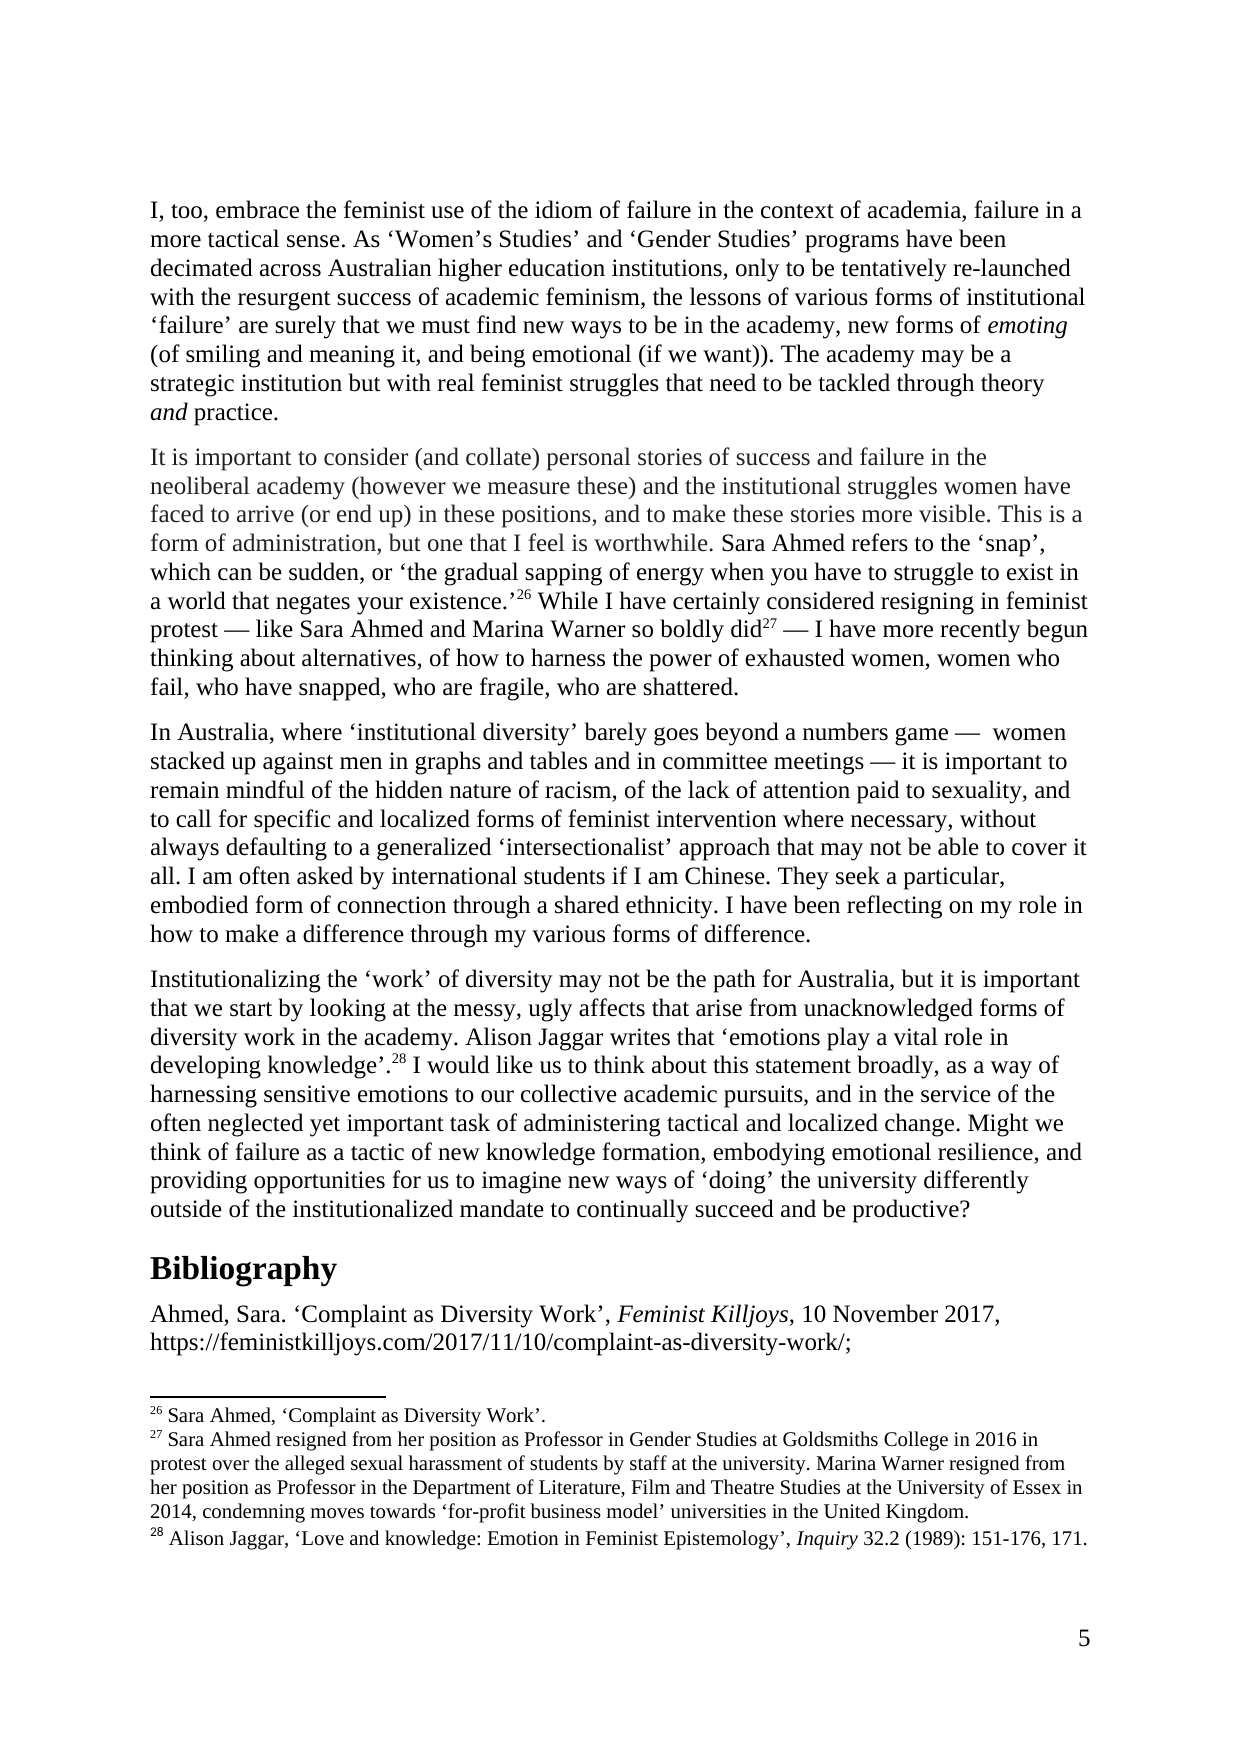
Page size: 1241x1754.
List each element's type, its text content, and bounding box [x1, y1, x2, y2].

text Institutionalizing the ‘work’ of diversity may not be the path for Australia, but it is important that we start by looking at the messy, ugly affects that arise from unacknowledged forms of diversity work in the academy. Alison Jaggar writes that ‘emotions play a vital role in developing knowledge’. I would like us to think about this statement broadly, as a way of harnessing sensitive emotions to our collective academic pursuits, and in the service of the often neglected yet important task of administering tactical and localized change. Might we think of failure as a tactic of new knowledge formation, embodying emotional resilience, and providing opportunities for us to imagine new ways of ‘doing’ the university differently outside of the institutionalized mandate to continually succeed and be productive? [150, 964, 1090, 1223]
text Ahmed, Sara. ‘Complaint as Diversity Work’, Feminist Killjoys, 10 November 2017, https://feministkilljoys.com/2017/11/10/complaint-as-diversity-work/; [150, 1299, 1090, 1356]
subtitle Bibliography [150, 1248, 1090, 1286]
text It is important to consider (and collate) personal stories of success and failure in the neoliberal academy (however we measure these) and the institutional struggles women have faced to arrive (or end up) in these positions, and to make these stories more visible. This is a form of administration, but one that I feel is worthwhile. Sara Ahmed refers to the ‘snap’, which can be sudden, or ‘the gradual sapping of energy when you have to struggle to exist in a world that negates your existence.’ While I have certainly considered resigning in feminist protest — like Sara Ahmed and Marina Warner so boldly did — I have more recently begun thinking about alternatives, of how to harness the power of exhausted women, women who fail, who have snapped, who are fragile, who are shattered. [150, 442, 1090, 701]
text I, too, embrace the feminist use of the idiom of failure in the context of academia, failure in a more tactical sense. As ‘Women’s Studies’ and ‘Gender Studies’ programs have been decimated across Australian higher education institutions, only to be tentatively re-launched with the resurgent success of academic feminism, the lessons of various forms of institutional ‘failure’ are surely that we must find new ways to be in the academy, new forms of emoting (of smiling and meaning it, and being emotional (if we want)). The academy may be a strategic institution but with real feminist struggles that need to be tackled through theory and practice. [150, 195, 1090, 425]
text In Australia, where ‘institutional diversity’ barely goes beyond a numbers game — women stacked up against men in graphs and tables and in committee meetings — it is important to remain mindful of the hidden nature of racism, of the lack of attention paid to sexuality, and to call for specific and localized forms of feminist intervention where necessary, without always defaulting to a generalized ‘intersectionalist’ approach that may not be able to cover it all. I am often asked by international students if I am Chinese. They seek a particular, embodied form of connection through a shared ethnicity. I have been reflecting on my role in how to make a difference through my various forms of difference. [150, 717, 1090, 947]
